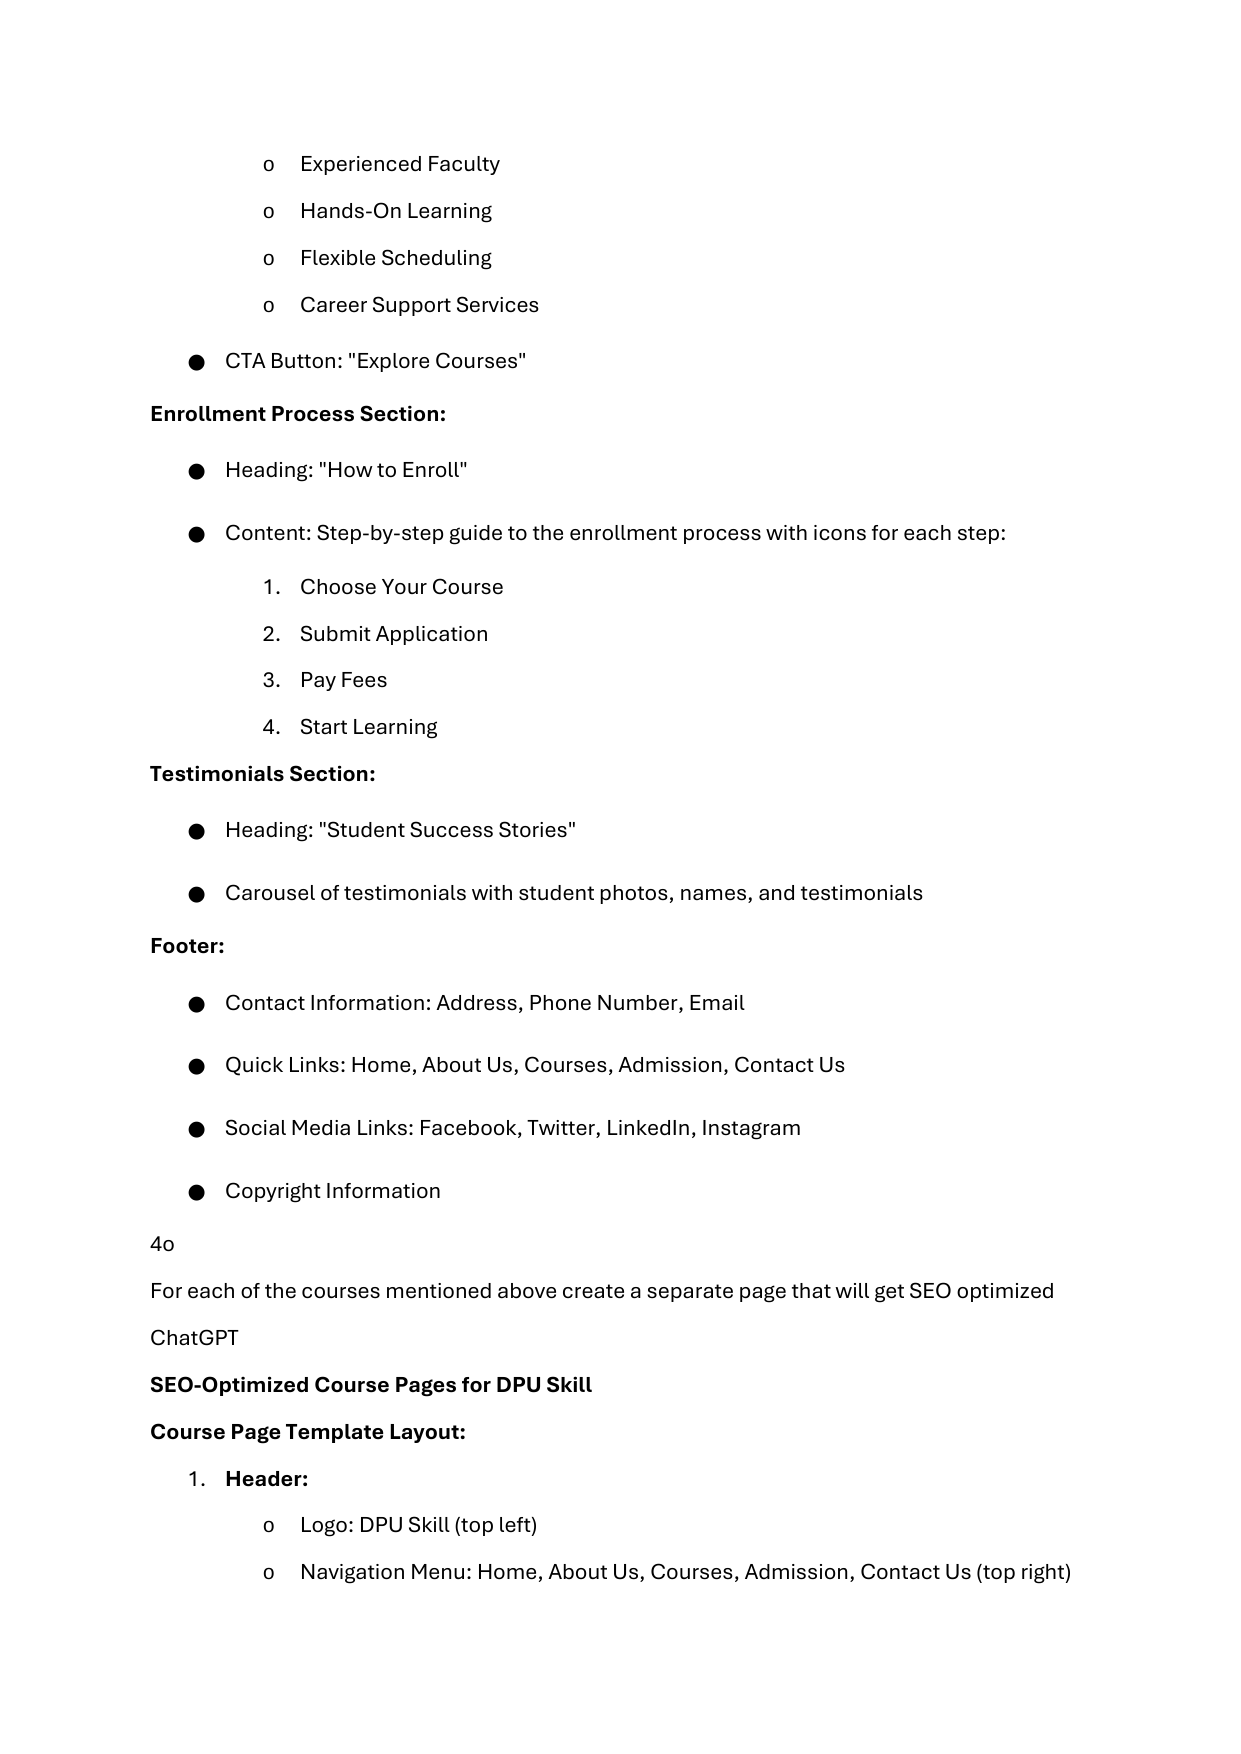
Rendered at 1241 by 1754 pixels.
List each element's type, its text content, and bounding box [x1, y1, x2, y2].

list CTA Button: "Explore Courses" [187, 337, 1090, 380]
text Course Page Template Layout: [150, 1417, 1090, 1446]
list Choose Your Course [262, 572, 1090, 601]
list Contact Information: Address, Phone Number, Email [187, 979, 1090, 1022]
list Header: [187, 1464, 1090, 1492]
text 4o [150, 1230, 1090, 1258]
list Social Media Links: Facebook, Twitter, LinkedIn, Instagram [187, 1104, 1090, 1147]
list Heading: "Student Success Stories" [187, 807, 1090, 849]
list Logo: DPU Skill (top left) [262, 1511, 1090, 1539]
text Testimonials Section: [150, 760, 1090, 788]
list Navigation Menu: Home, About Us, Courses, Admission, Contact Us (top right) [262, 1558, 1090, 1586]
list Pay Fees [262, 666, 1090, 694]
list Quick Links: Home, About Us, Courses, Admission, Contact Us [187, 1042, 1090, 1084]
list Content: Step-by-step guide to the enrollment process with icons for each step: [187, 510, 1090, 552]
list Submit Application [262, 619, 1090, 647]
list Start Learning [262, 713, 1090, 741]
list Experienced Faculty [262, 150, 1090, 178]
list Hands-On Learning [262, 197, 1090, 225]
list Flexible Scheduling [262, 244, 1090, 272]
text Enrollment Process Section: [150, 400, 1090, 428]
list Career Support Services [262, 291, 1090, 319]
text ChatGPT [150, 1324, 1090, 1352]
list Copyright Information [187, 1167, 1090, 1210]
text Footer: [150, 932, 1090, 960]
list Carousel of testimonials with student photos, names, and testimonials [187, 869, 1090, 912]
text For each of the courses mentioned above create a separate page that will get SEO optimized [150, 1277, 1090, 1305]
text SEO-Optimized Course Pages for DPU Skill [150, 1371, 1090, 1399]
list Heading: "How to Enroll" [187, 447, 1090, 490]
